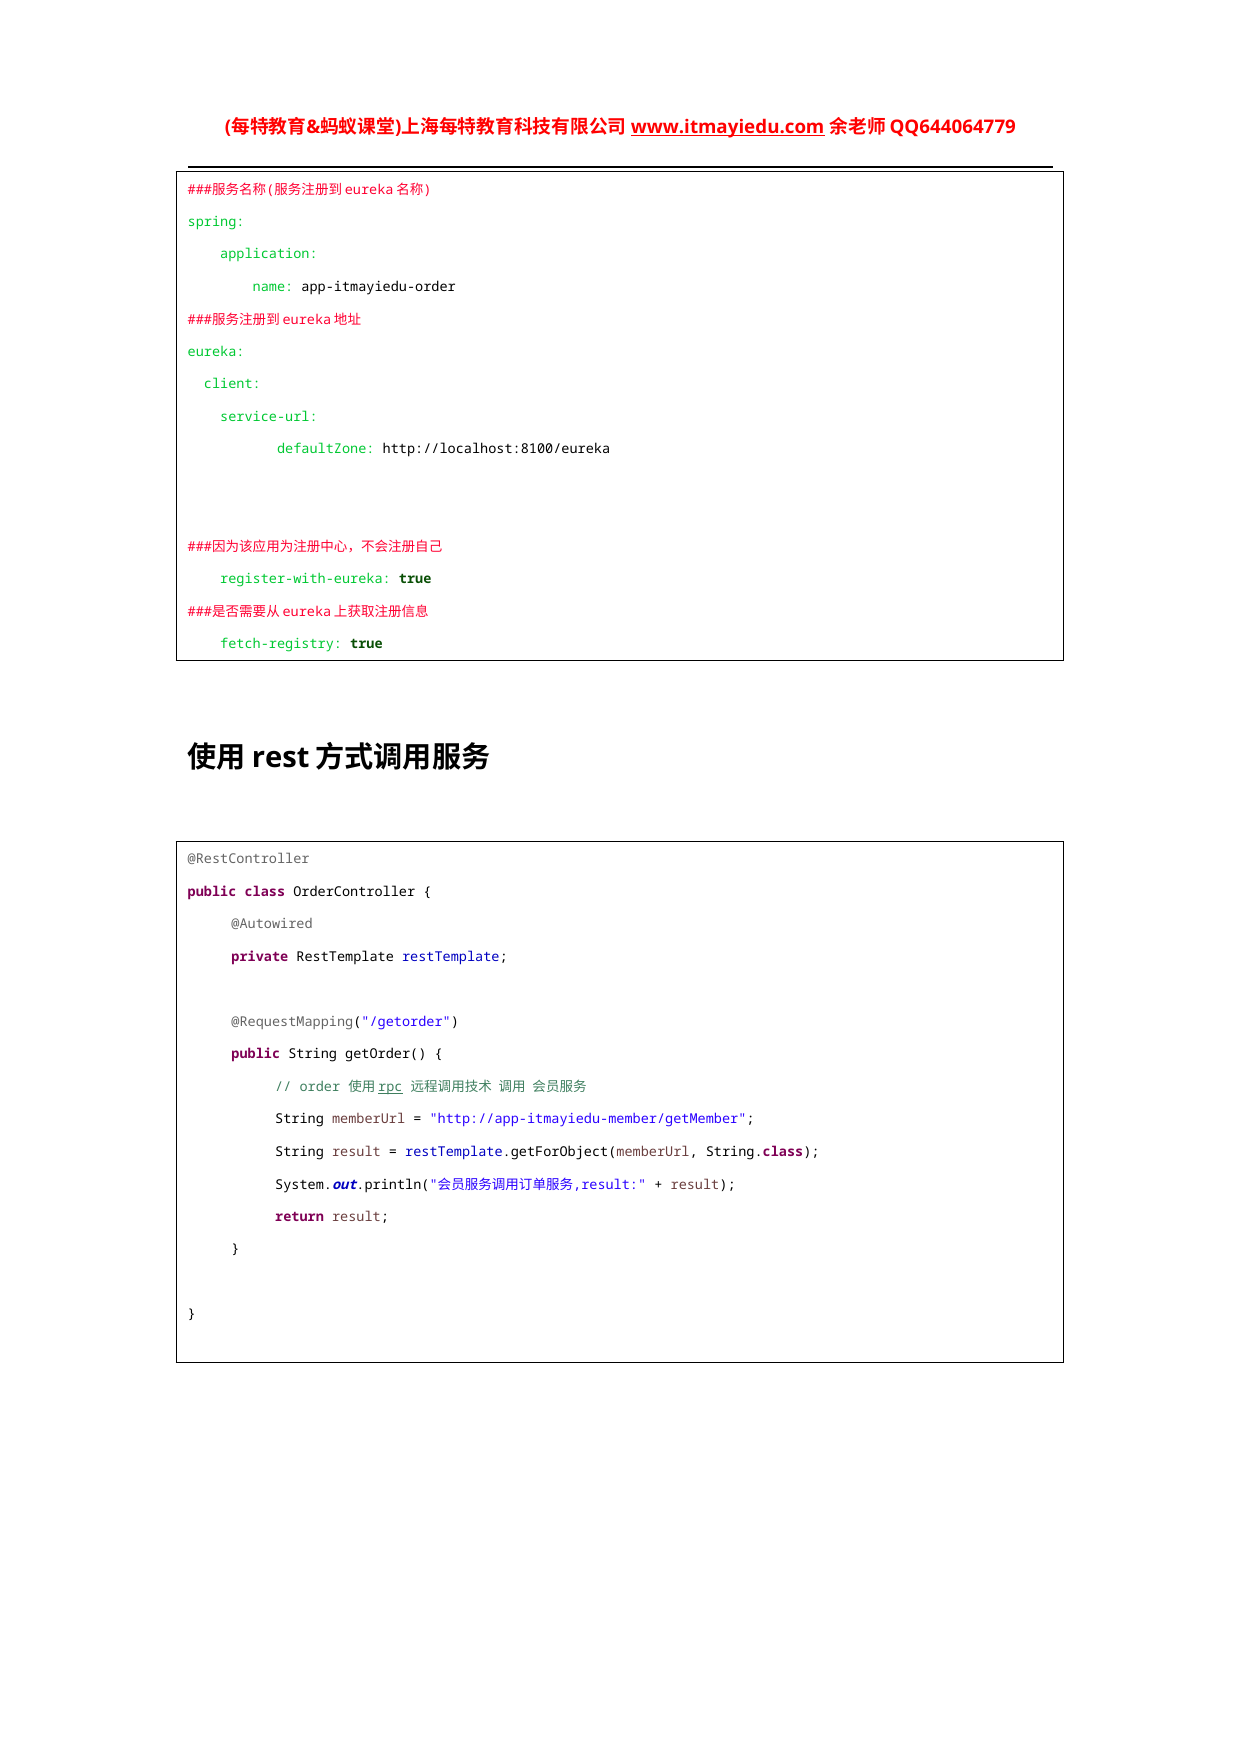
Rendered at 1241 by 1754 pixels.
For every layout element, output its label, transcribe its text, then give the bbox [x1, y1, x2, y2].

subtitle 使用rest方式调用服务 [187, 722, 1053, 787]
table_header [177, 172, 1063, 659]
table_header @RestController public class OrderController { @Autowired private RestTemplate restTemplate; @RequestMapping("/getorder") public String getOrder() { // order 使用rpc 远程调用技术 调用 会员服务 String memberUrl = "http://app-itmayiedu-member/getMember"; String result = restTemplate.getForObject(memberUrl, String.class); System.out.println("会员服务调用订单服务,result:" + result); return result; } } [177, 842, 1063, 1362]
